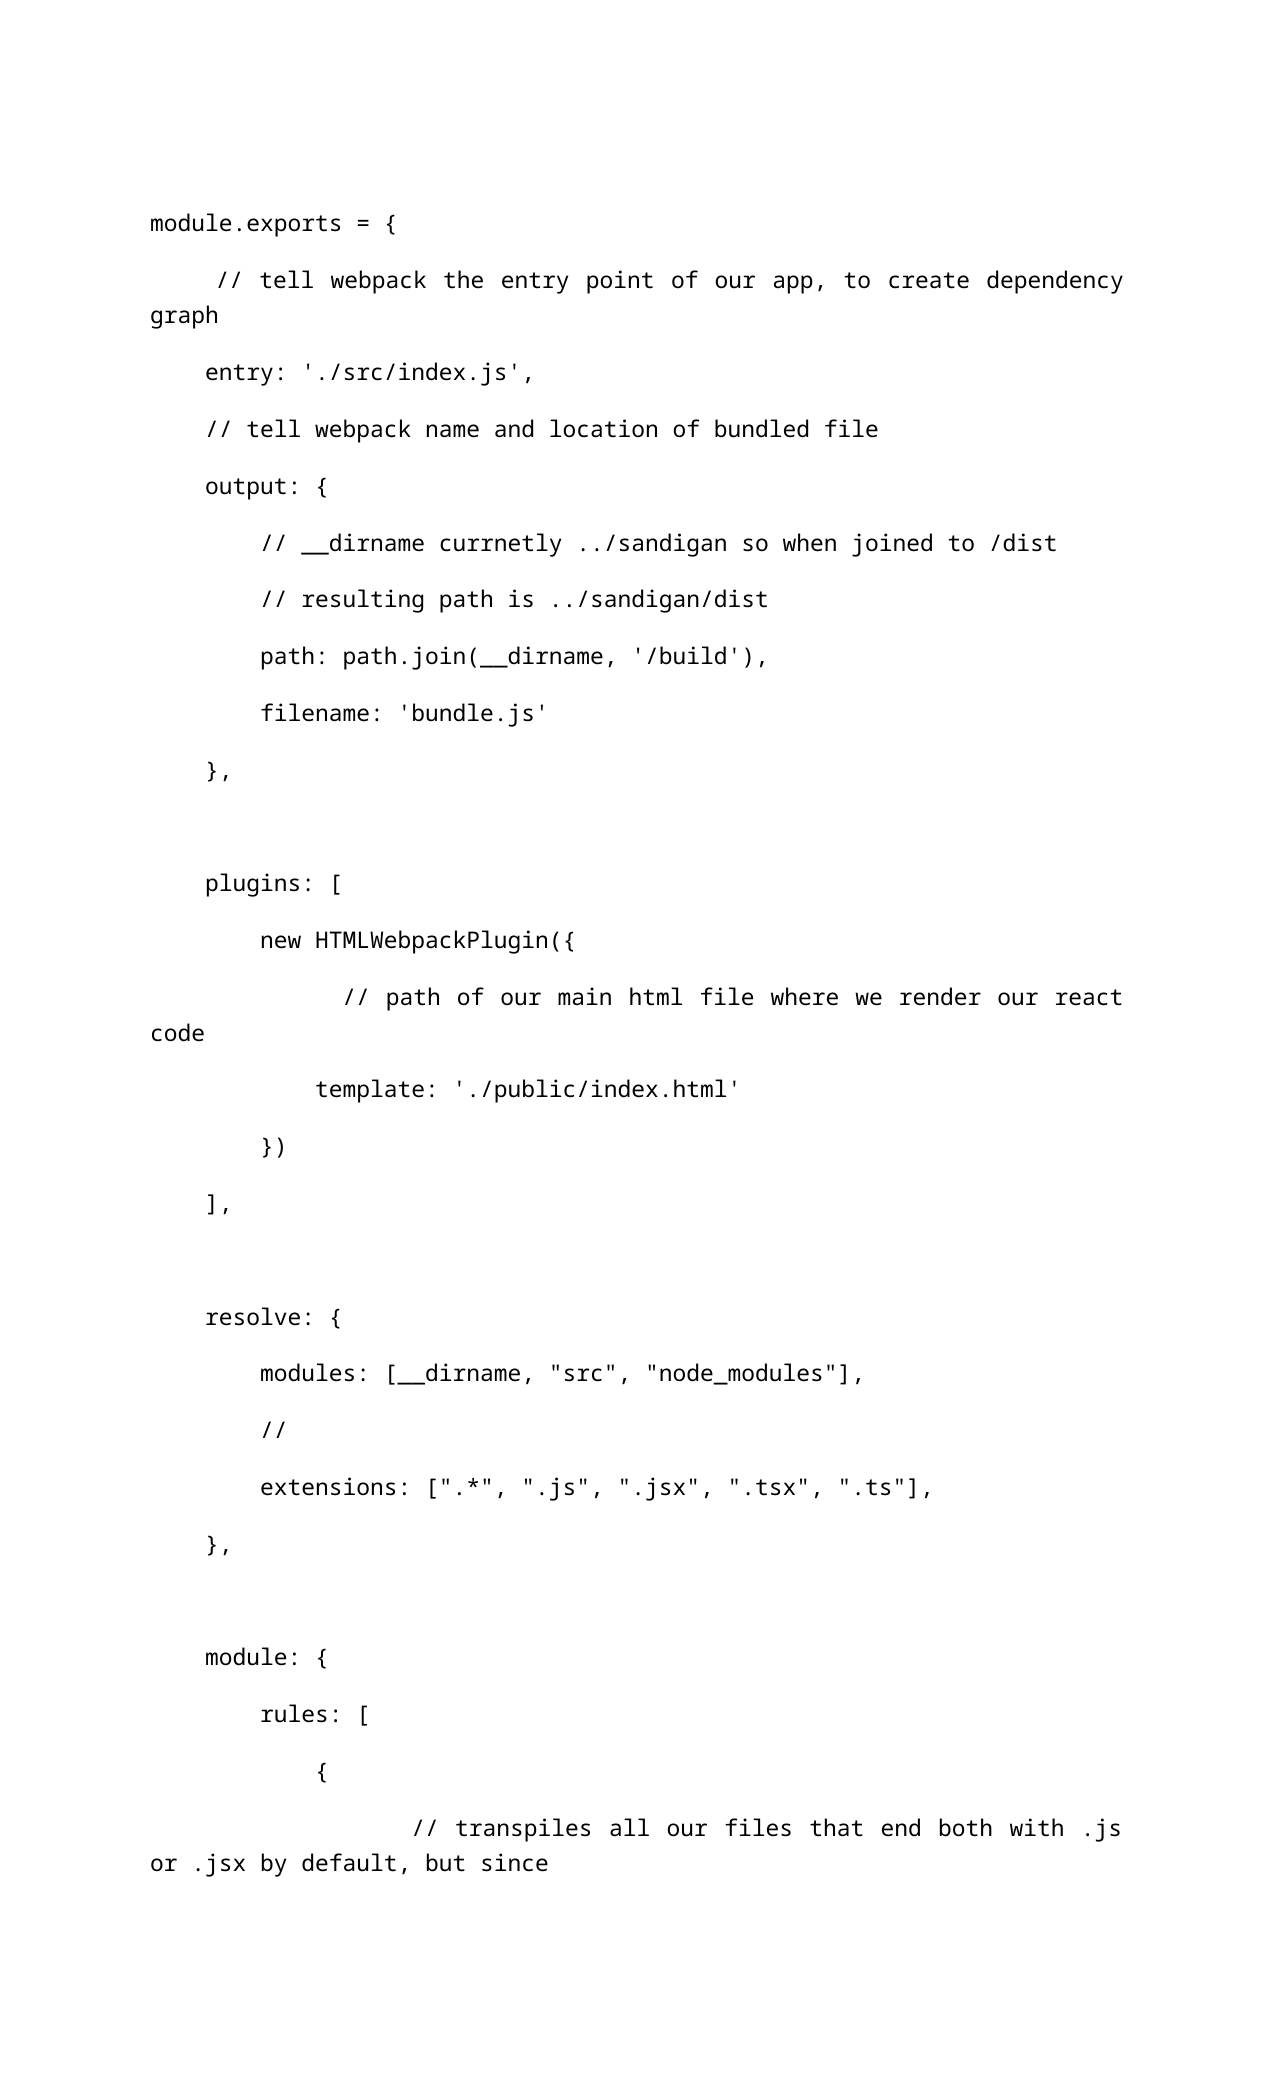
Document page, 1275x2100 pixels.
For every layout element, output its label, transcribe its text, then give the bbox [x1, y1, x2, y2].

text }, [150, 754, 1125, 785]
text { [150, 1755, 1125, 1786]
text // resulting path is ../sandigan/dist [150, 583, 1125, 614]
text module: { [150, 1641, 1125, 1672]
text // [150, 1414, 1125, 1445]
text // path of our main html file where we render our react code [150, 981, 1125, 1048]
text // tell webpack name and location of bundled file [150, 413, 1125, 444]
text // __dirname currnetly ../sandigan so when joined to /dist [150, 527, 1125, 558]
text filename: 'bundle.js' [150, 697, 1125, 728]
text plugins: [ [150, 867, 1125, 898]
text module.exports = { [150, 207, 1125, 238]
text }) [150, 1130, 1125, 1161]
text }, [150, 1528, 1125, 1559]
text // tell webpack the entry point of our app, to create dependency graph [150, 263, 1125, 331]
text entry: './src/index.js', [150, 356, 1125, 387]
text modules: [__dirname, "src", "node_modules"], [150, 1357, 1125, 1388]
text extensions: [".*", ".js", ".jsx", ".tsx", ".ts"], [150, 1471, 1125, 1502]
text template: './public/index.html' [150, 1073, 1125, 1105]
text path: path.join(__dirname, '/build'), [150, 640, 1125, 671]
text output: { [150, 470, 1125, 501]
text rules: [ [150, 1698, 1125, 1729]
text ], [150, 1187, 1125, 1218]
text resolve: { [150, 1301, 1125, 1332]
text // transpiles all our files that end both with .js or .jsx by default, but since [150, 1811, 1125, 1879]
text new HTMLWebpackPlugin({ [150, 924, 1125, 955]
